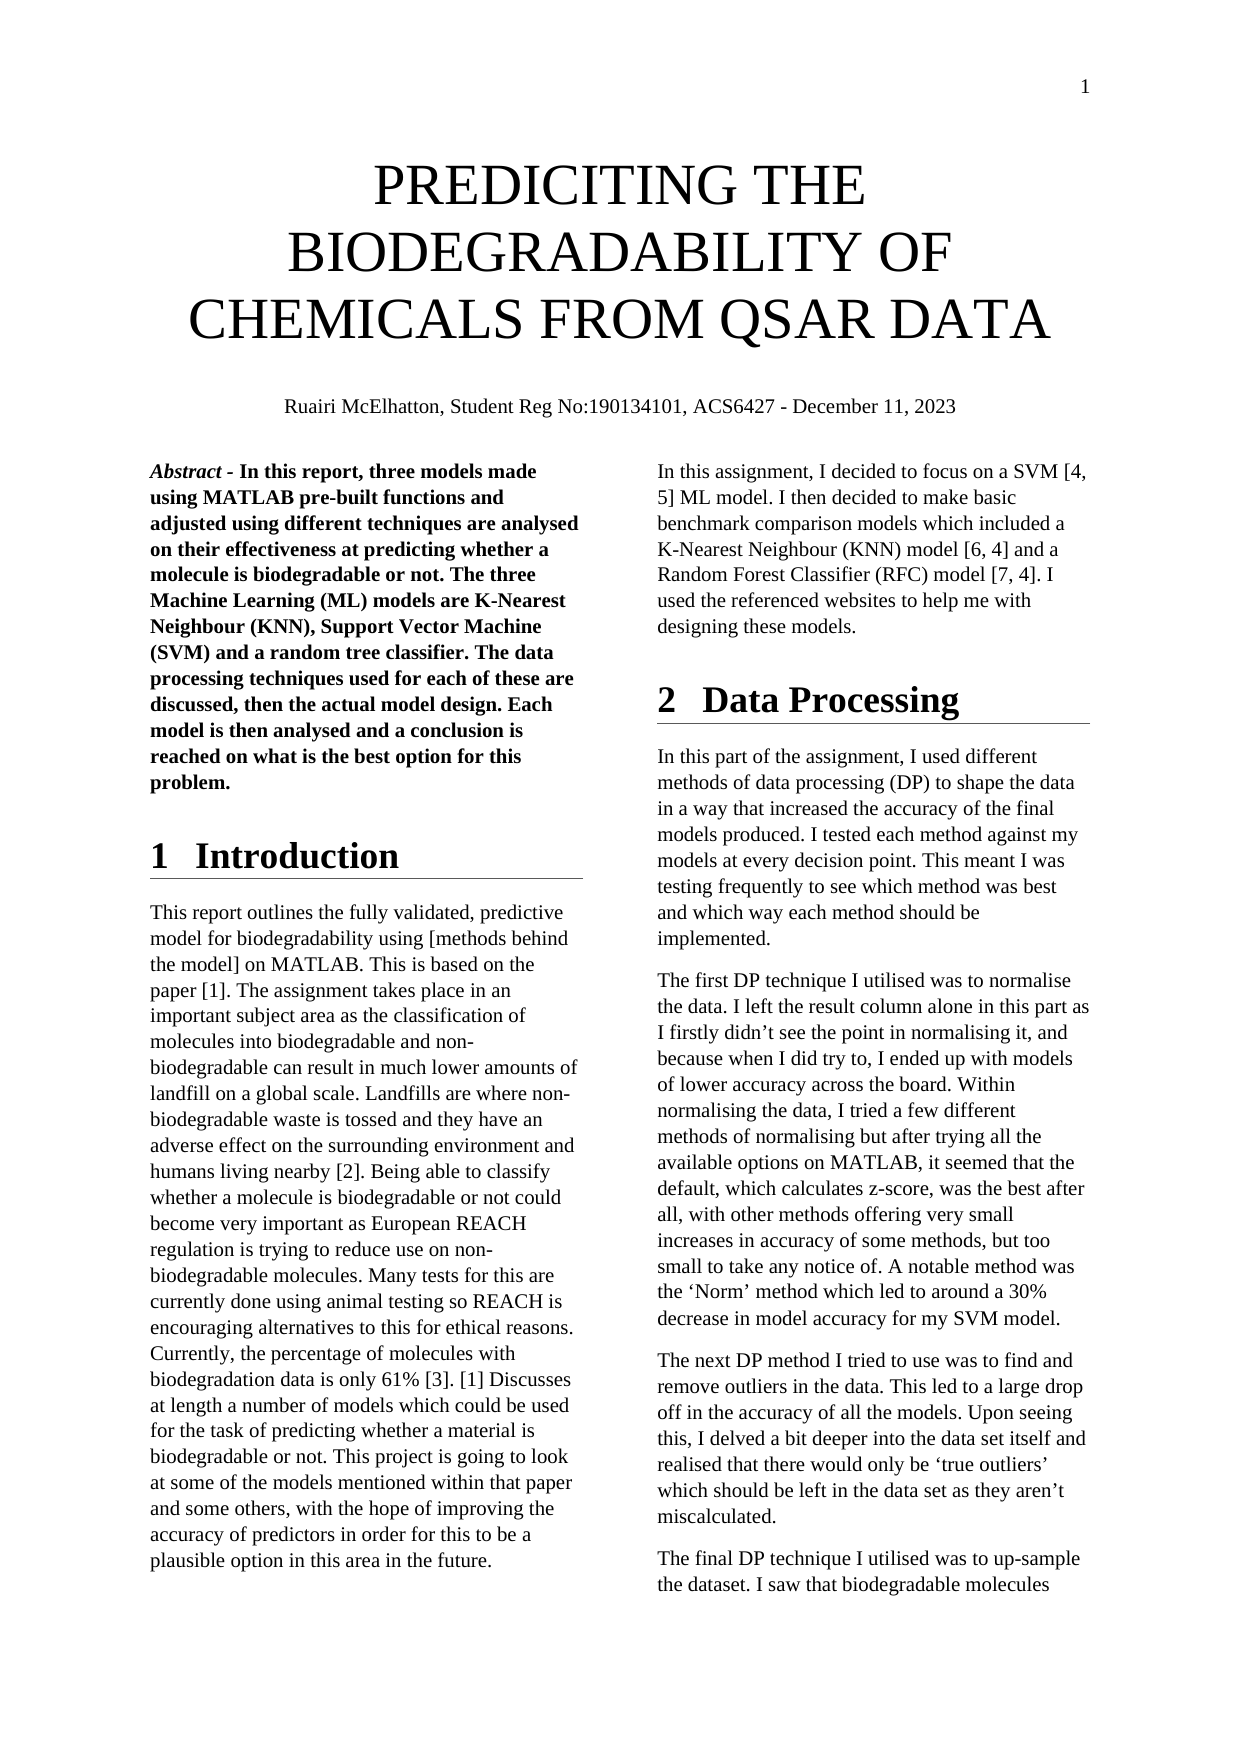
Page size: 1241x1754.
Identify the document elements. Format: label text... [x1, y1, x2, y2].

text In this part of the assignment, I used different methods of data processing (DP) to shape the data in a way that increased the accuracy of the final models produced. I tested each method against my models at every decision point. This meant I was testing frequently to see which method was best and which way each method should be implemented. [657, 744, 1090, 950]
text Ruairi McElhatton, Student Reg No:190134101, ACS6427 - December 11, 2023 [150, 394, 1090, 418]
text Abstract - In this report, three models made using MATLAB pre-built functions and adjusted using different techniques are analysed on their effectiveness at predicting whether a molecule is biodegradable or not. The three Machine Learning (ML) models are K-Nearest Neighbour (KNN), Support Vector Machine (SVM) and a random tree classifier. The data processing techniques used for each of these are discussed, then the actual model design. Each model is then analysed and a conclusion is reached on what is the best option for this problem. [150, 459, 583, 794]
text The next DP method I tried to use was to find and remove outliers in the data. This led to a large drop off in the accuracy of all the models. Upon seeing this, I delved a bit deeper into the data set itself and realised that there would only be ‘true outliers’ which should be left in the data set as they aren’t miscalculated. [657, 1348, 1090, 1528]
text The first DP technique I utilised was to normalise the data. I left the result column alone in this part as I firstly didn’t see the point in normalising it, and because when I did try to, I ended up with models of lower accuracy across the board. Within normalising the data, I tried a few different methods of normalising but after trying all the available options on MATLAB, it seemed that the default, which calculates z-score, was the best after all, with other methods offering very small increases in accuracy of some methods, but too small to take any notice of. A notable method was the ‘Norm’ method which led to around a 30% decrease in model accuracy for my SVM model. [657, 968, 1090, 1329]
title PREDICITING THE BIODEGRADABILITY OF CHEMICALS FROM QSAR DATA [150, 150, 1090, 351]
subtitle Introduction [150, 833, 583, 878]
text In this assignment, I decided to focus on a SVM ML model. I then decided to make basic benchmark comparison models which included a K-Nearest Neighbour (KNN) model and a Random Forest Classifier (RFC) model. I used the referenced websites to help me with designing these models. [657, 459, 1090, 638]
subtitle Data Processing [657, 678, 1090, 723]
text This report outlines the fully validated, predictive model for biodegradability using [methods behind the model] on MATLAB. This is based on the paper . The assignment takes place in an important subject area as the classification of molecules into biodegradable and non-biodegradable can result in much lower amounts of landfill on a global scale. Landfills are where non-biodegradable waste is tossed and they have an adverse effect on the surrounding environment and humans living nearby . Being able to classify whether a molecule is biodegradable or not could become very important as European REACH regulation is trying to reduce use on non-biodegradable molecules. Many tests for this are currently done using animal testing so REACH is encouraging alternatives to this for ethical reasons. Currently, the percentage of molecules with biodegradation data is only 61%. Discusses at length a number of models which could be used for the task of predicting whether a material is biodegradable or not. This project is going to look at some of the models mentioned within that paper and some others, with the hope of improving the accuracy of predictors in order for this to be a plausible option in this area in the future. [150, 900, 583, 1572]
